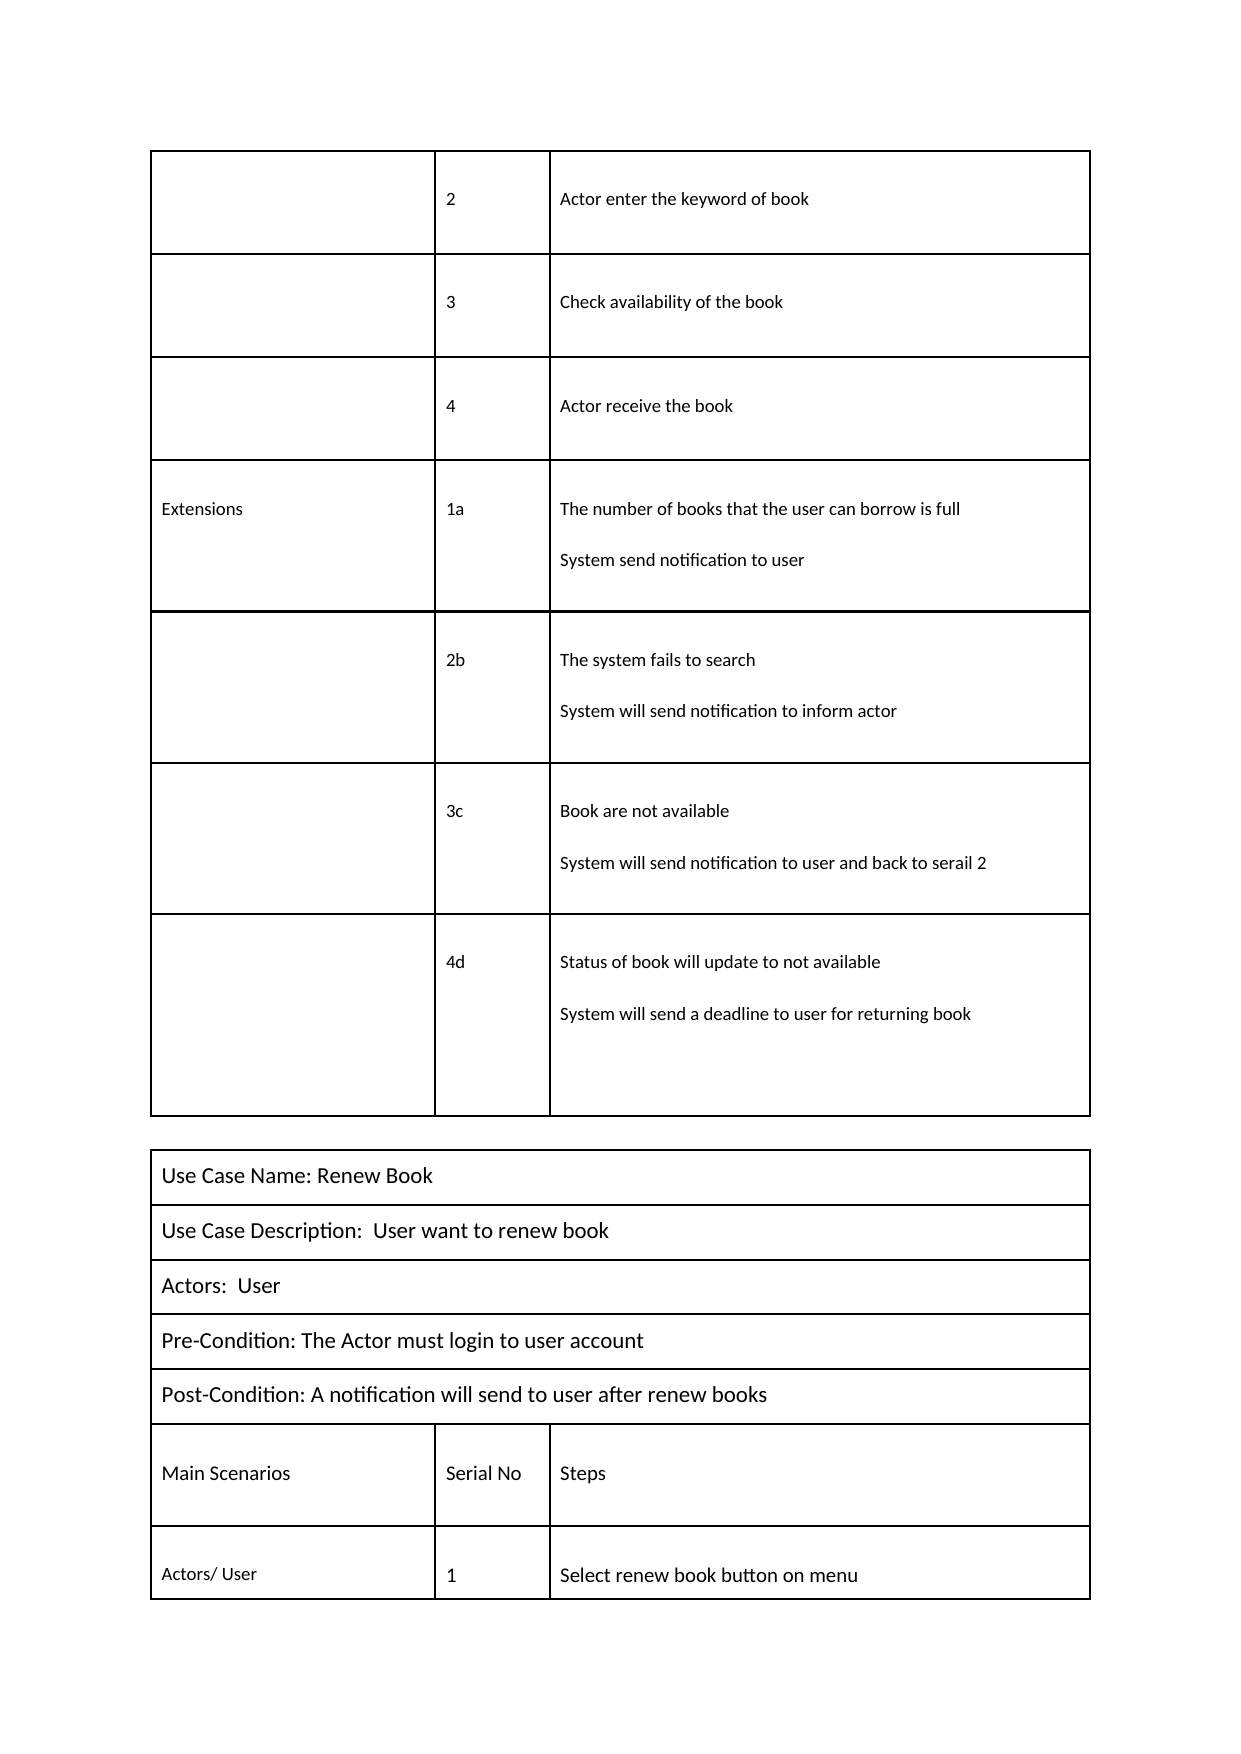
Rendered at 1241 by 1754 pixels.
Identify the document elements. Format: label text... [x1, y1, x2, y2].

table_cell [152, 358, 434, 459]
table_cell Main Scenarios [152, 1425, 434, 1525]
table_cell [152, 152, 434, 253]
table_cell 3c [436, 764, 549, 913]
table_cell Actors: User [152, 1261, 1089, 1313]
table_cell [551, 1527, 1089, 1598]
table_cell 2 [436, 152, 549, 253]
table_cell [152, 613, 434, 762]
table_cell 4d [436, 915, 549, 1114]
table_header Use Case Name: Renew Book [152, 1151, 1089, 1204]
table_cell Use Case Description: User want to renew book [152, 1206, 1089, 1258]
table_cell Status of book will update to not available System will send a deadline to user for returning book [551, 915, 1089, 1114]
table_cell 3 [436, 255, 549, 356]
table_cell Steps [551, 1425, 1089, 1525]
table_cell Actor enter the keyword of book [551, 152, 1089, 253]
table_cell Actor receive the book [551, 358, 1089, 459]
table_cell [152, 255, 434, 356]
table_cell 1a [436, 461, 549, 610]
table_cell Serial No [436, 1425, 549, 1525]
table_cell 4 [436, 358, 549, 459]
table_cell Post-Condition: A notification will send to user after renew books [152, 1370, 1089, 1423]
table_cell Check availability of the book [551, 255, 1089, 356]
table_cell The system fails to search System will send notification to inform actor [551, 613, 1089, 762]
table_cell Extensions [152, 461, 434, 610]
table_cell [152, 764, 434, 913]
table_cell Book are not available System will send notification to user and back to serail 2 [551, 764, 1089, 913]
table_cell [152, 915, 434, 1114]
table_cell Actors/ User [152, 1527, 434, 1598]
table_cell Pre-Condition: The Actor must login to user account [152, 1315, 1089, 1368]
table_cell 2b [436, 613, 549, 762]
table_cell 1 [436, 1527, 549, 1598]
table_cell The number of books that the user can borrow is full System send notification to user [551, 461, 1089, 610]
